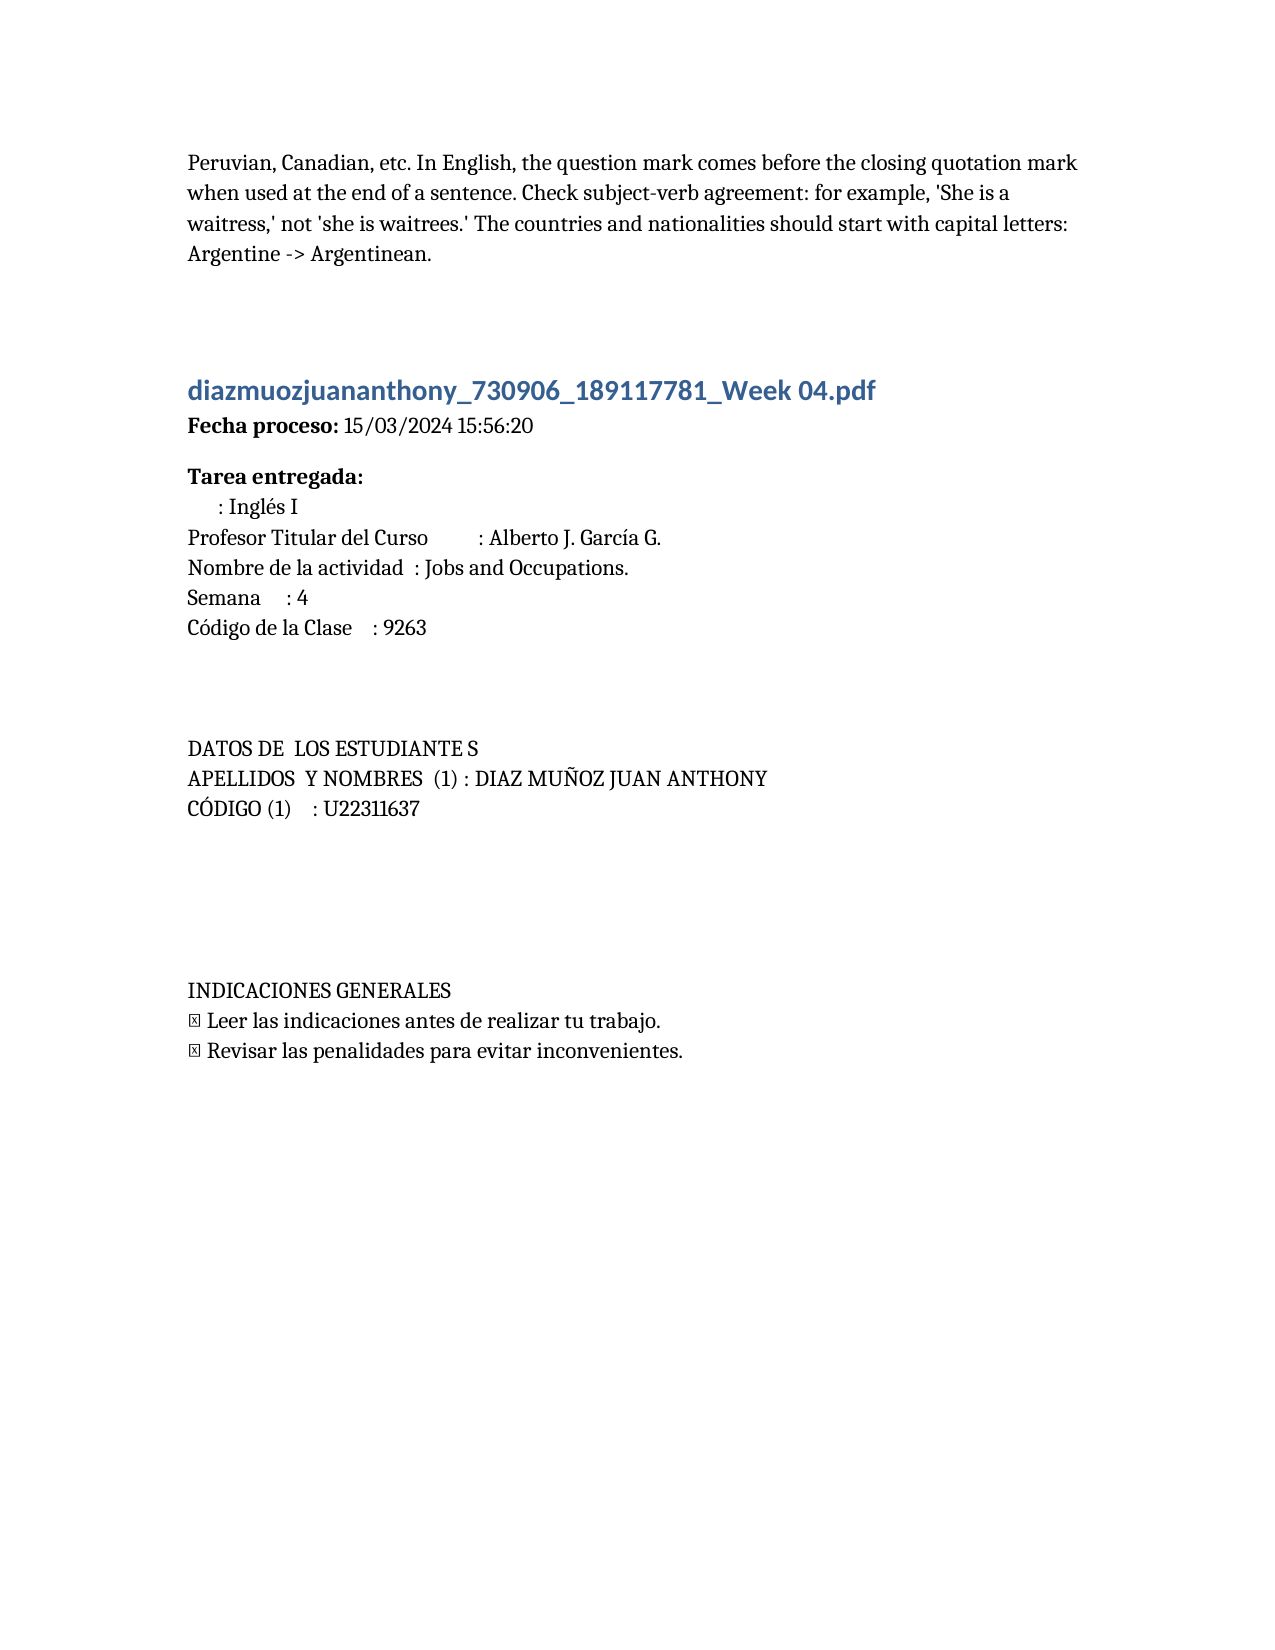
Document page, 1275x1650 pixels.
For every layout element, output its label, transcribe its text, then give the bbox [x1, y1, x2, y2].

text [187, 150, 1087, 267]
text Fecha proceso: 15/03/2024 15:56:20 [187, 413, 1087, 439]
subtitle diazmuozjuananthony_730906_189117781_Week 04.pdf [187, 372, 1087, 407]
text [187, 464, 1087, 1487]
